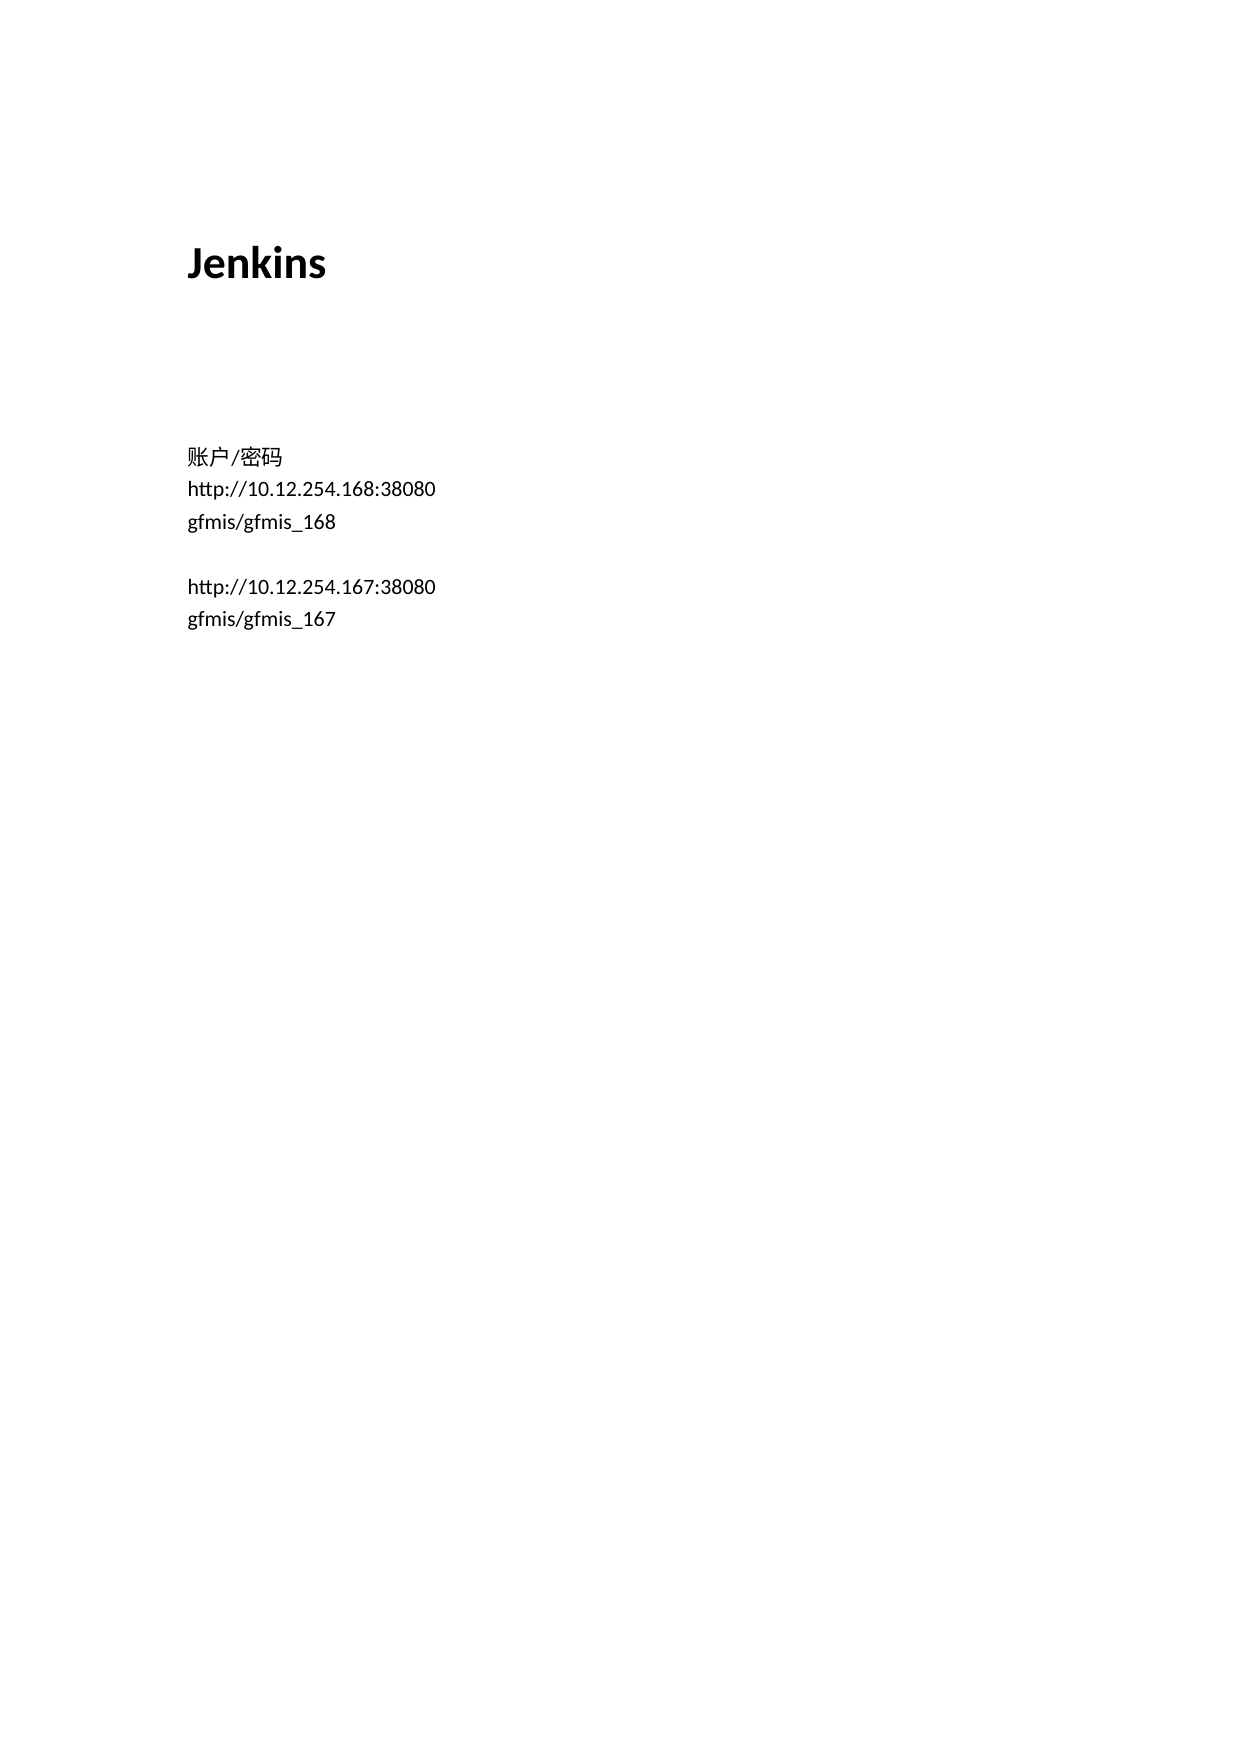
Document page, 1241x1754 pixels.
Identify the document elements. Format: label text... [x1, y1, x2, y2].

text gfmis/gfmis_168 [187, 505, 1053, 537]
text gfmis/gfmis_167 [187, 602, 1053, 635]
text http://10.12.254.167:38080 [187, 570, 1053, 602]
subtitle Jenkins [187, 230, 1053, 295]
text http://10.12.254.168:38080 [187, 472, 1053, 505]
text 账户/密码 [187, 440, 1053, 472]
